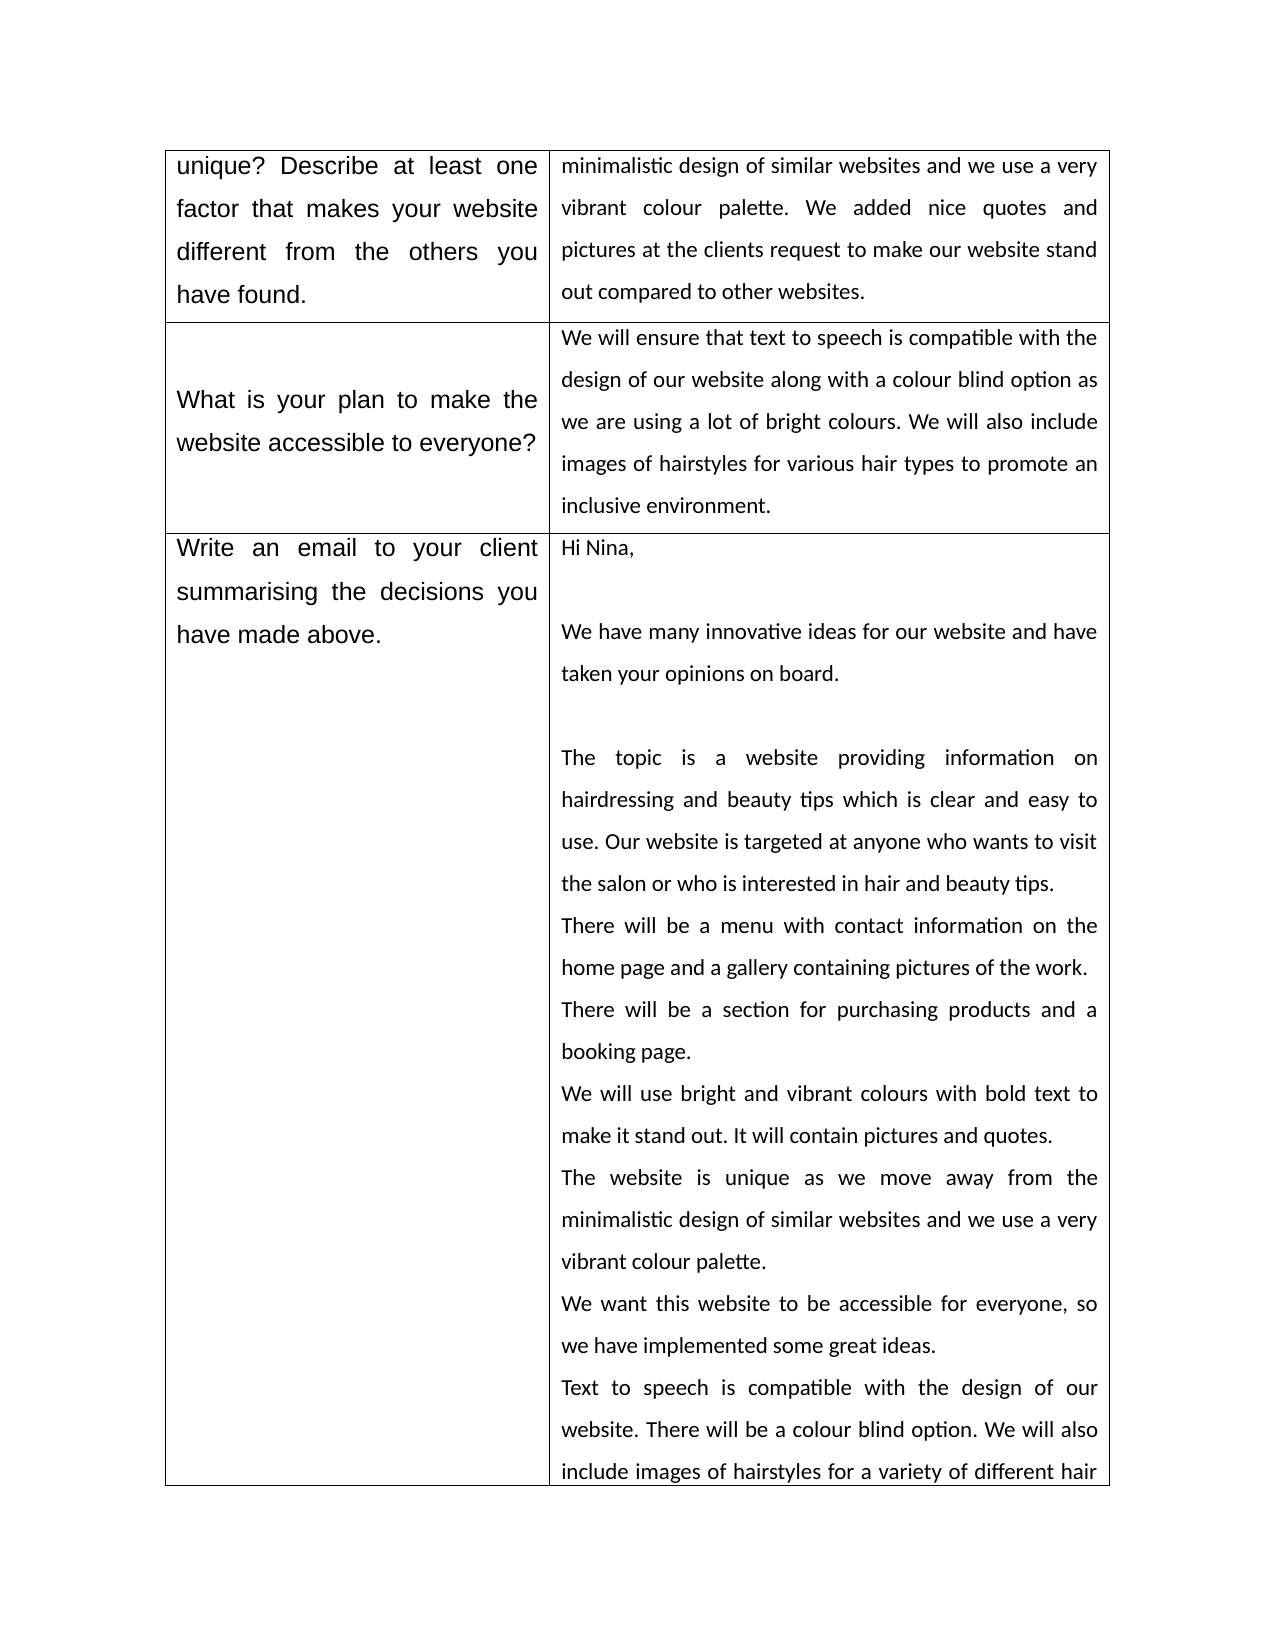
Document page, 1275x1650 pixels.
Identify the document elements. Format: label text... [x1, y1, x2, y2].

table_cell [166, 151, 549, 322]
table_cell We will ensure that text to speech is compatible with the design of our website along with a colour blind option as we are using a lot of bright colours. We will also include images of hairstyles for various hair types to promote an inclusive environment. [550, 323, 1109, 532]
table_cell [550, 534, 1109, 1485]
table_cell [166, 534, 549, 1485]
table_cell What is your plan to make the website accessible to everyone? [166, 323, 549, 532]
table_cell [550, 151, 1109, 322]
